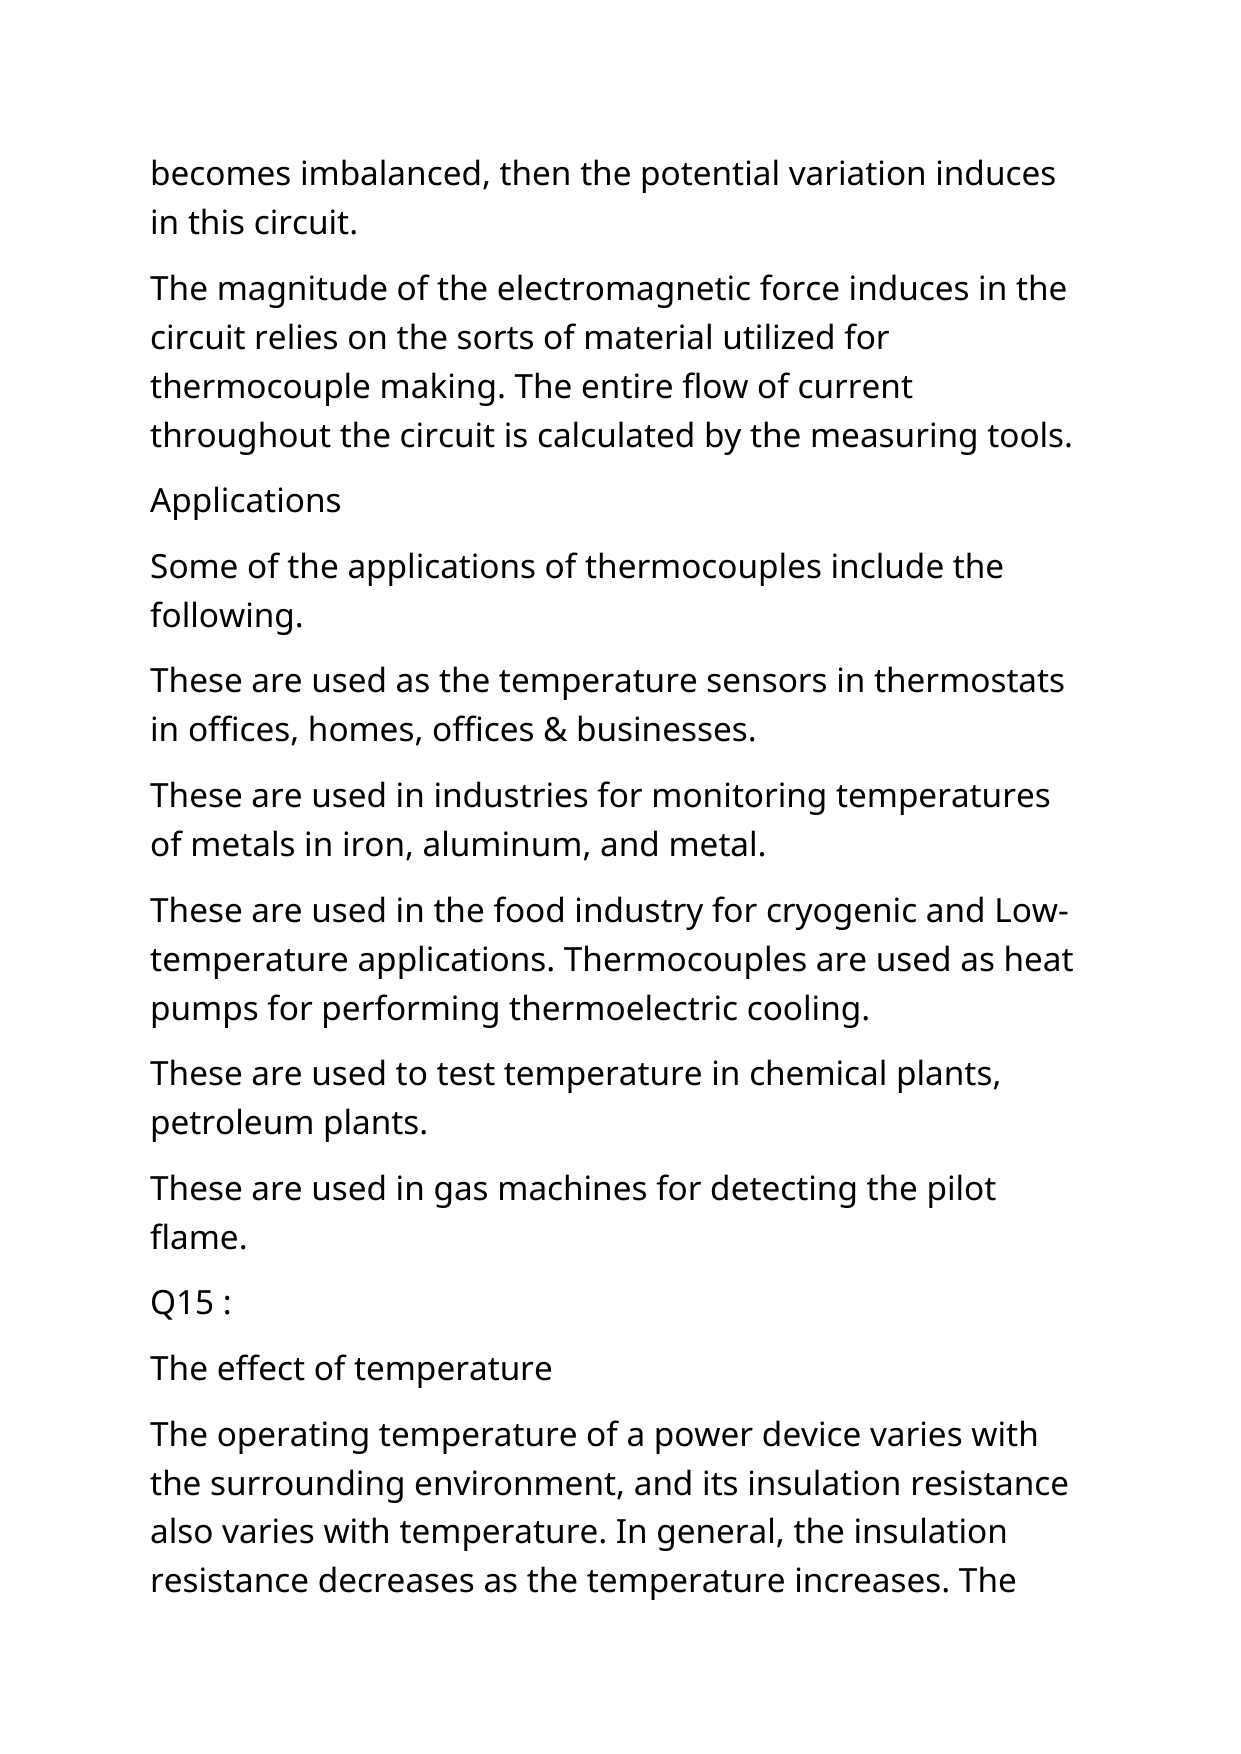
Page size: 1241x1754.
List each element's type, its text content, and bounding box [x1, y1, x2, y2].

text The effect of temperature [150, 1345, 1090, 1390]
text These are used to test temperature in chemical plants, petroleum plants. [150, 1050, 1090, 1144]
text These are used in gas machines for detecting the pilot flame. [150, 1164, 1090, 1259]
text These are used in the food industry for cryogenic and Low-temperature applications. Thermocouples are used as heat pumps for performing thermoelectric cooling. [150, 886, 1090, 1030]
text Some of the applications of thermocouples include the following. [150, 543, 1090, 637]
text These are used in industries for monitoring temperatures of metals in iron, aluminum, and metal. [150, 772, 1090, 866]
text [150, 150, 1090, 244]
text Applications [150, 477, 1090, 522]
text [150, 1410, 1090, 1603]
text These are used as the temperature sensors in thermostats in offices, homes, offices & businesses. [150, 657, 1090, 752]
text The magnitude of the electromagnetic force induces in the circuit relies on the sorts of material utilized for thermocouple making. The entire flow of current throughout the circuit is calculated by the measuring tools. [150, 264, 1090, 457]
text Q15 : [150, 1279, 1090, 1324]
